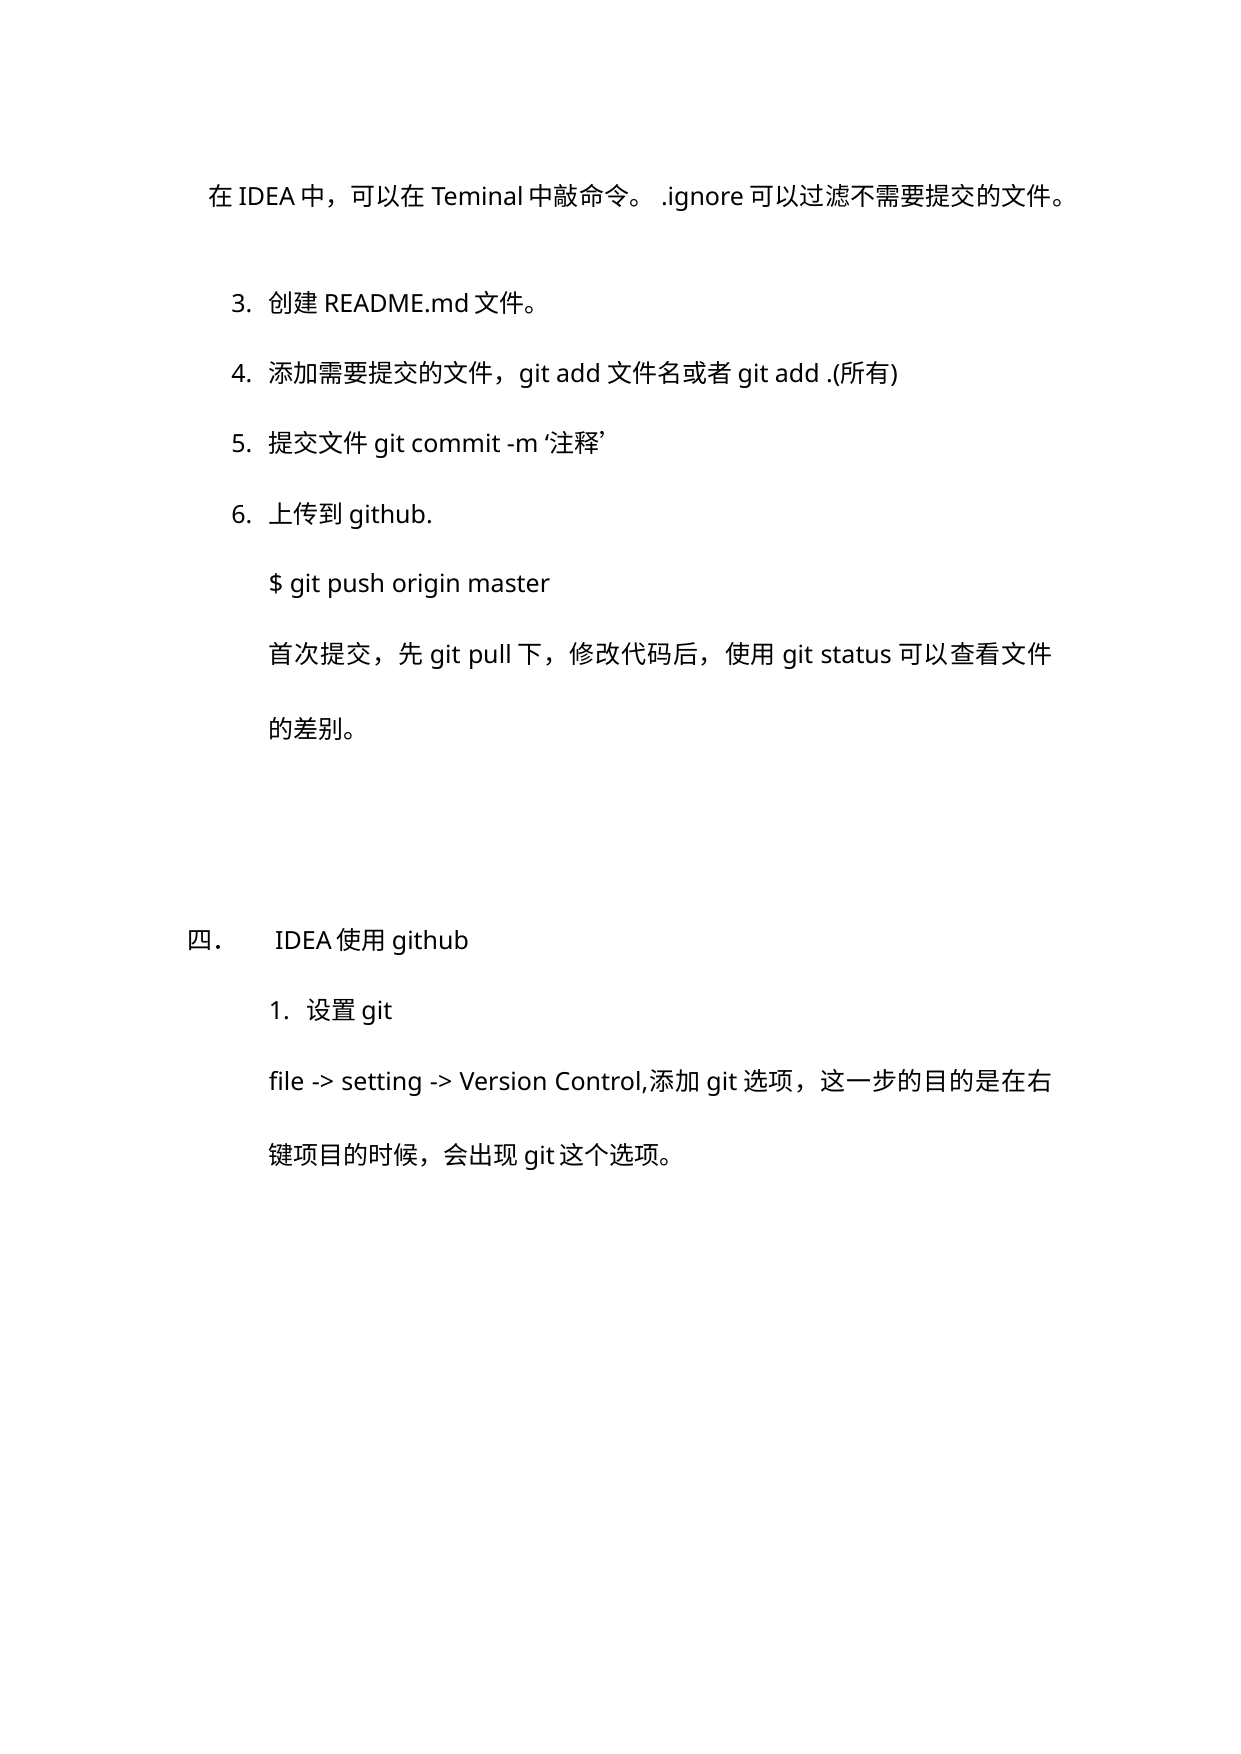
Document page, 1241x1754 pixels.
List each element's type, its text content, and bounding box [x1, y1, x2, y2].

list file -> setting -> Version Control,添加git选项，这一步的目的是在右键项目的时候，会出现git这个选项。 [269, 1047, 1053, 1186]
list 创建README.md文件。 [231, 269, 1053, 334]
list 提交文件git commit -m ‘注释’ [231, 409, 1053, 474]
list 首次提交，先git pull下，修改代码后，使用git status可以查看文件的差别。 [269, 620, 1053, 760]
list IDEA使用github [187, 906, 1053, 971]
list 设置git [269, 976, 1053, 1041]
text 在IDEA中，可以在Teminal中敲命令。 .ignore可以过滤不需要提交的文件。 [187, 162, 1053, 264]
list $ git push origin master [269, 550, 1053, 615]
list 上传到github. [231, 480, 1053, 545]
list 添加需要提交的文件，git add 文件名或者git add .(所有) [231, 339, 1053, 404]
